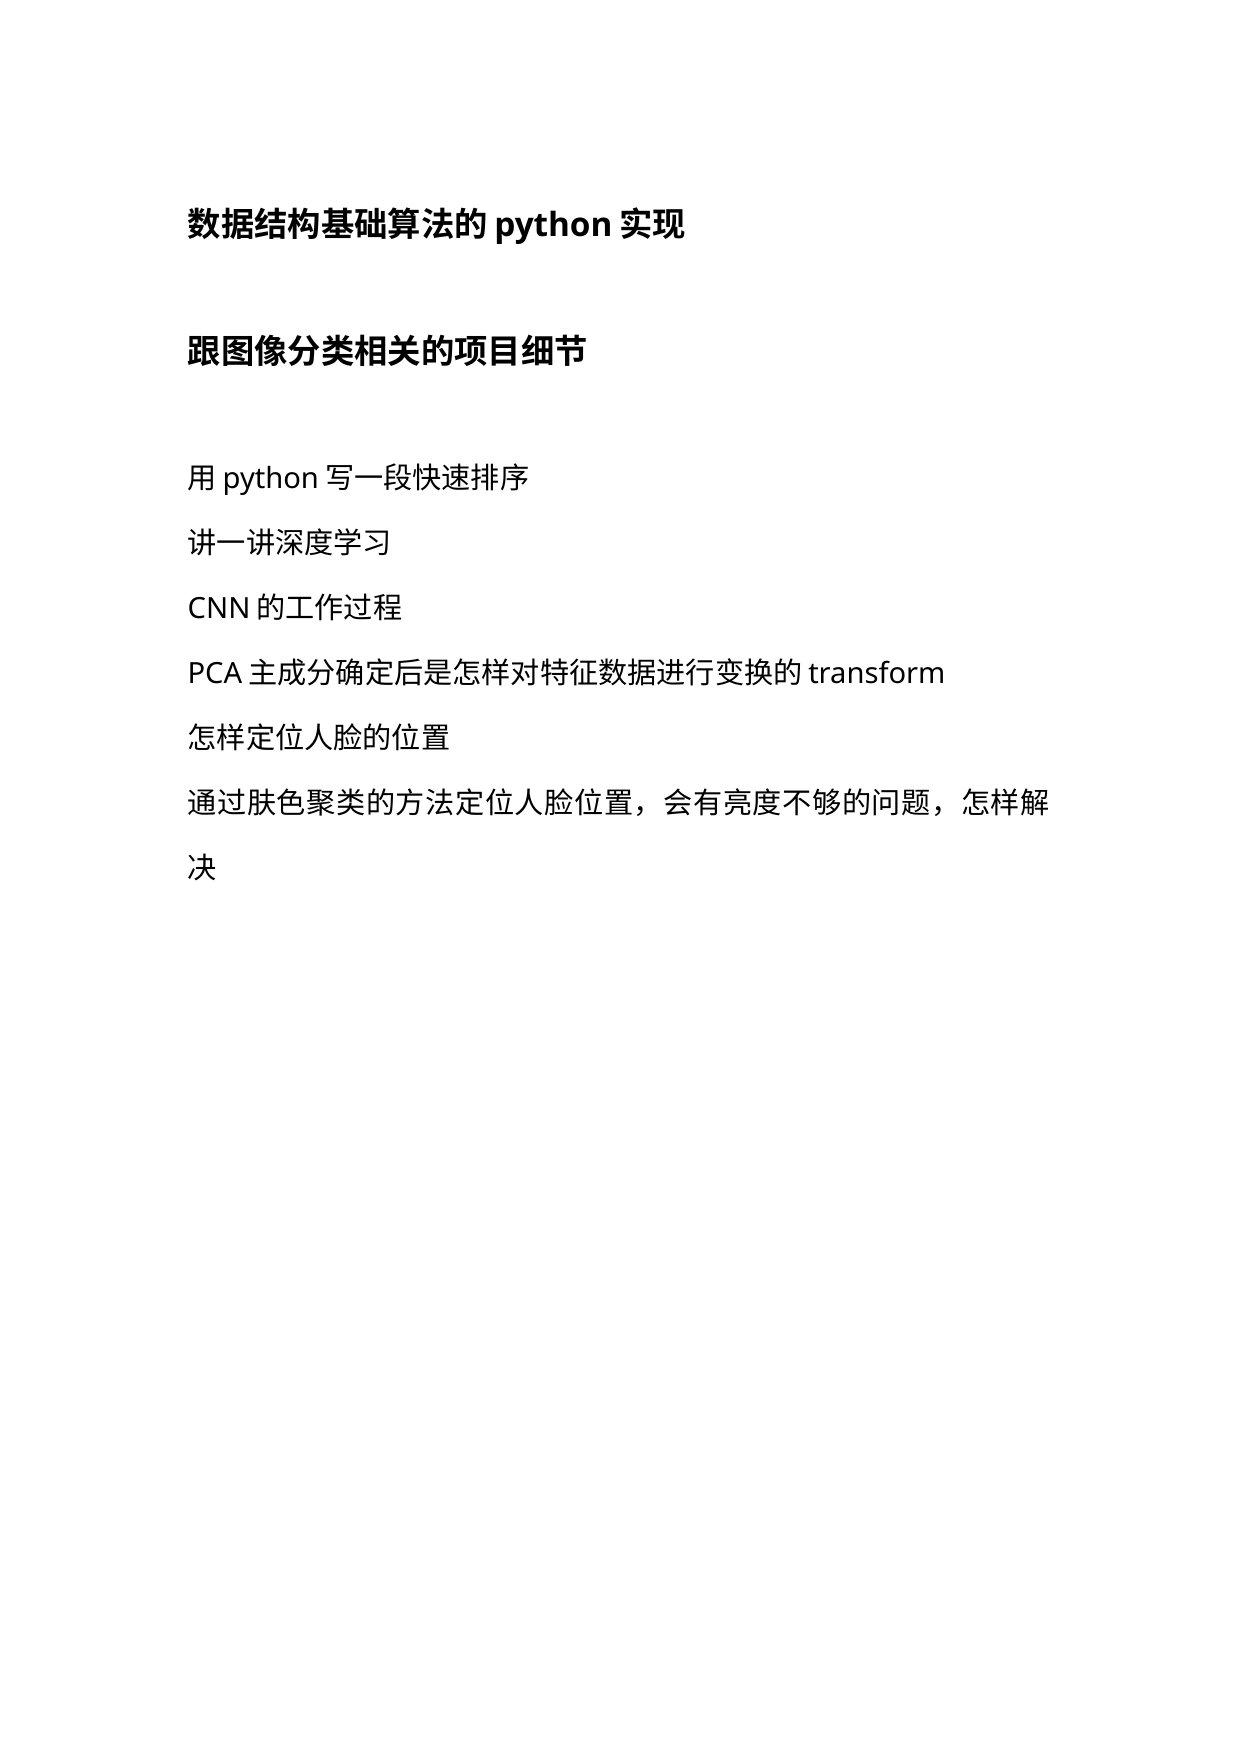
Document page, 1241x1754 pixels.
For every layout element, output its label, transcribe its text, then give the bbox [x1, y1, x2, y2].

text 怎样定位人脸的位置 [187, 704, 1053, 769]
text CNN的工作过程 [187, 574, 1053, 639]
subtitle 数据结构基础算法的python实现 [187, 189, 1053, 254]
text 通过肤色聚类的方法定位人脸位置，会有亮度不够的问题，怎样解决 [187, 769, 1053, 899]
text PCA主成分确定后是怎样对特征数据进行变换的transform [187, 639, 1053, 704]
subtitle 跟图像分类相关的项目细节 [187, 316, 1053, 381]
text 讲一讲深度学习 [187, 509, 1053, 574]
text 用python写一段快速排序 [187, 444, 1053, 509]
